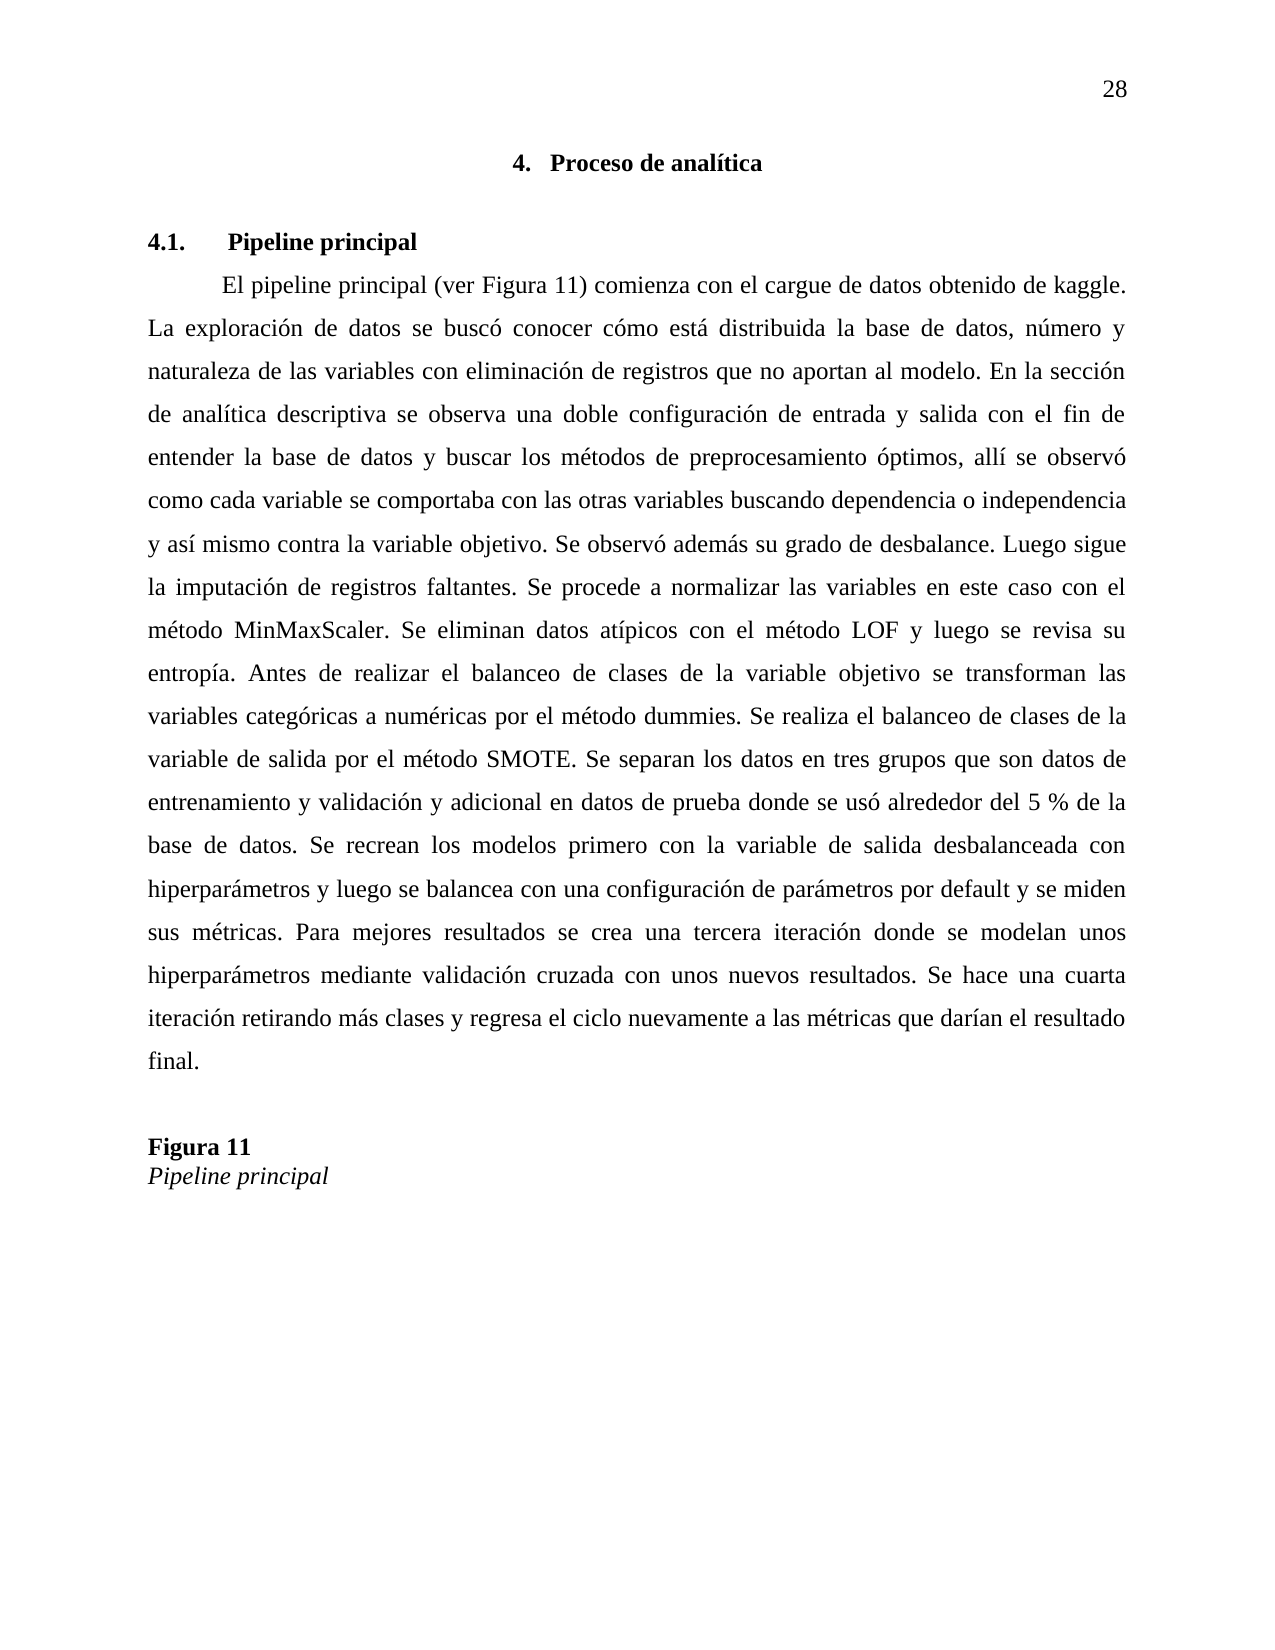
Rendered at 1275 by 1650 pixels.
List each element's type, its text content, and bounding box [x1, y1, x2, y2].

subtitle Proceso de analítica [148, 148, 1127, 176]
subtitle Pipeline principal [148, 227, 1127, 256]
text Figura 11 Pipeline principal [148, 1132, 1127, 1190]
text El pipeline principal (ver Figura 11) comienza con el cargue de datos obtenido de kaggle. La exploración de datos se buscó conocer cómo está distribuida la base de datos, número y naturaleza de las variables con eliminación de registros que no aportan al modelo. En la sección de analítica descriptiva se observa una doble configuración de entrada y salida con el fin de entender la base de datos y buscar los métodos de preprocesamiento óptimos, allí se observó como cada variable se comportaba con las otras variables buscando dependencia o independencia y así mismo contra la variable objetivo. Se observó además su grado de desbalance. Luego sigue la imputación de registros faltantes. Se procede a normalizar las variables en este caso con el método MinMaxScaler. Se eliminan datos atípicos con el método LOF y luego se revisa su entropía. Antes de realizar el balanceo de clases de la variable objetivo se transforman las variables categóricas a numéricas por el método dummies. Se realiza el balanceo de clases de la variable de salida por el método SMOTE. Se separan los datos en tres grupos que son datos de entrenamiento y validación y adicional en datos de prueba donde se usó alrededor del 5 % de la base de datos. Se recrean los modelos primero con la variable de salida desbalanceada con hiperparámetros y luego se balancea con una configuración de parámetros por default y se miden sus métricas. Para mejores resultados se crea una tercera iteración donde se modelan unos hiperparámetros mediante validación cruzada con unos nuevos resultados. Se hace una cuarta iteración retirando más clases y regresa el ciclo nuevamente a las métricas que darían el resultado final. [148, 270, 1127, 1075]
